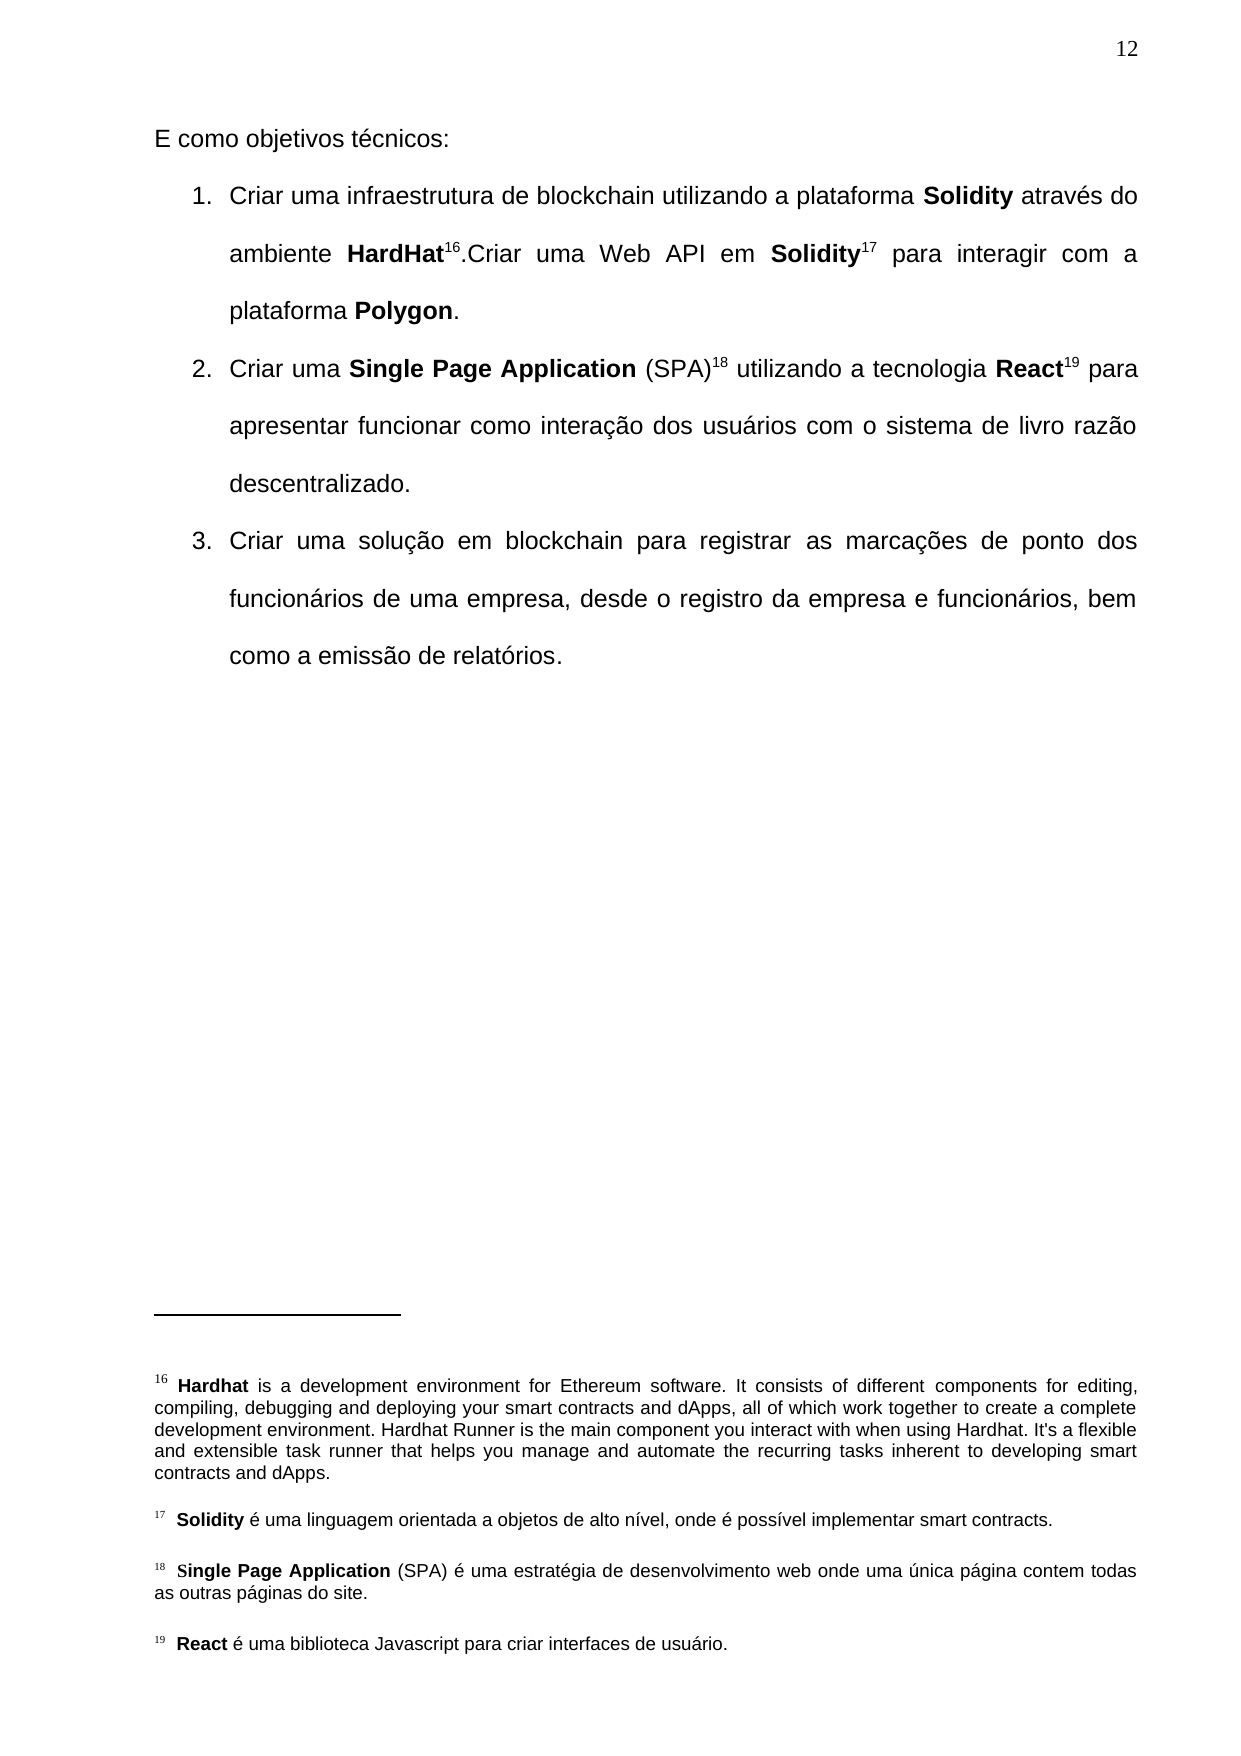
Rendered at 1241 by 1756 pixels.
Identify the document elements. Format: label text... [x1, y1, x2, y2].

list Criar uma solução em blockchain para registrar as marcações de ponto dos funcionários de uma empresa, desde o registro da empresa e funcionários, bem como a emissão de relatórios. [192, 526, 1138, 670]
list Criar uma infraestrutura de blockchain utilizando a plataforma Solidity através do ambiente HardHat.Criar uma Web API em Solidity para interagir com a plataforma Polygon. [192, 181, 1138, 325]
list Criar uma Single Page Application (SPA) utilizando a tecnologia React para apresentar funcionar como interação dos usuários com o sistema de livro razão descentralizado. [192, 354, 1138, 498]
text E como objetivos técnicos: [154, 124, 1138, 153]
